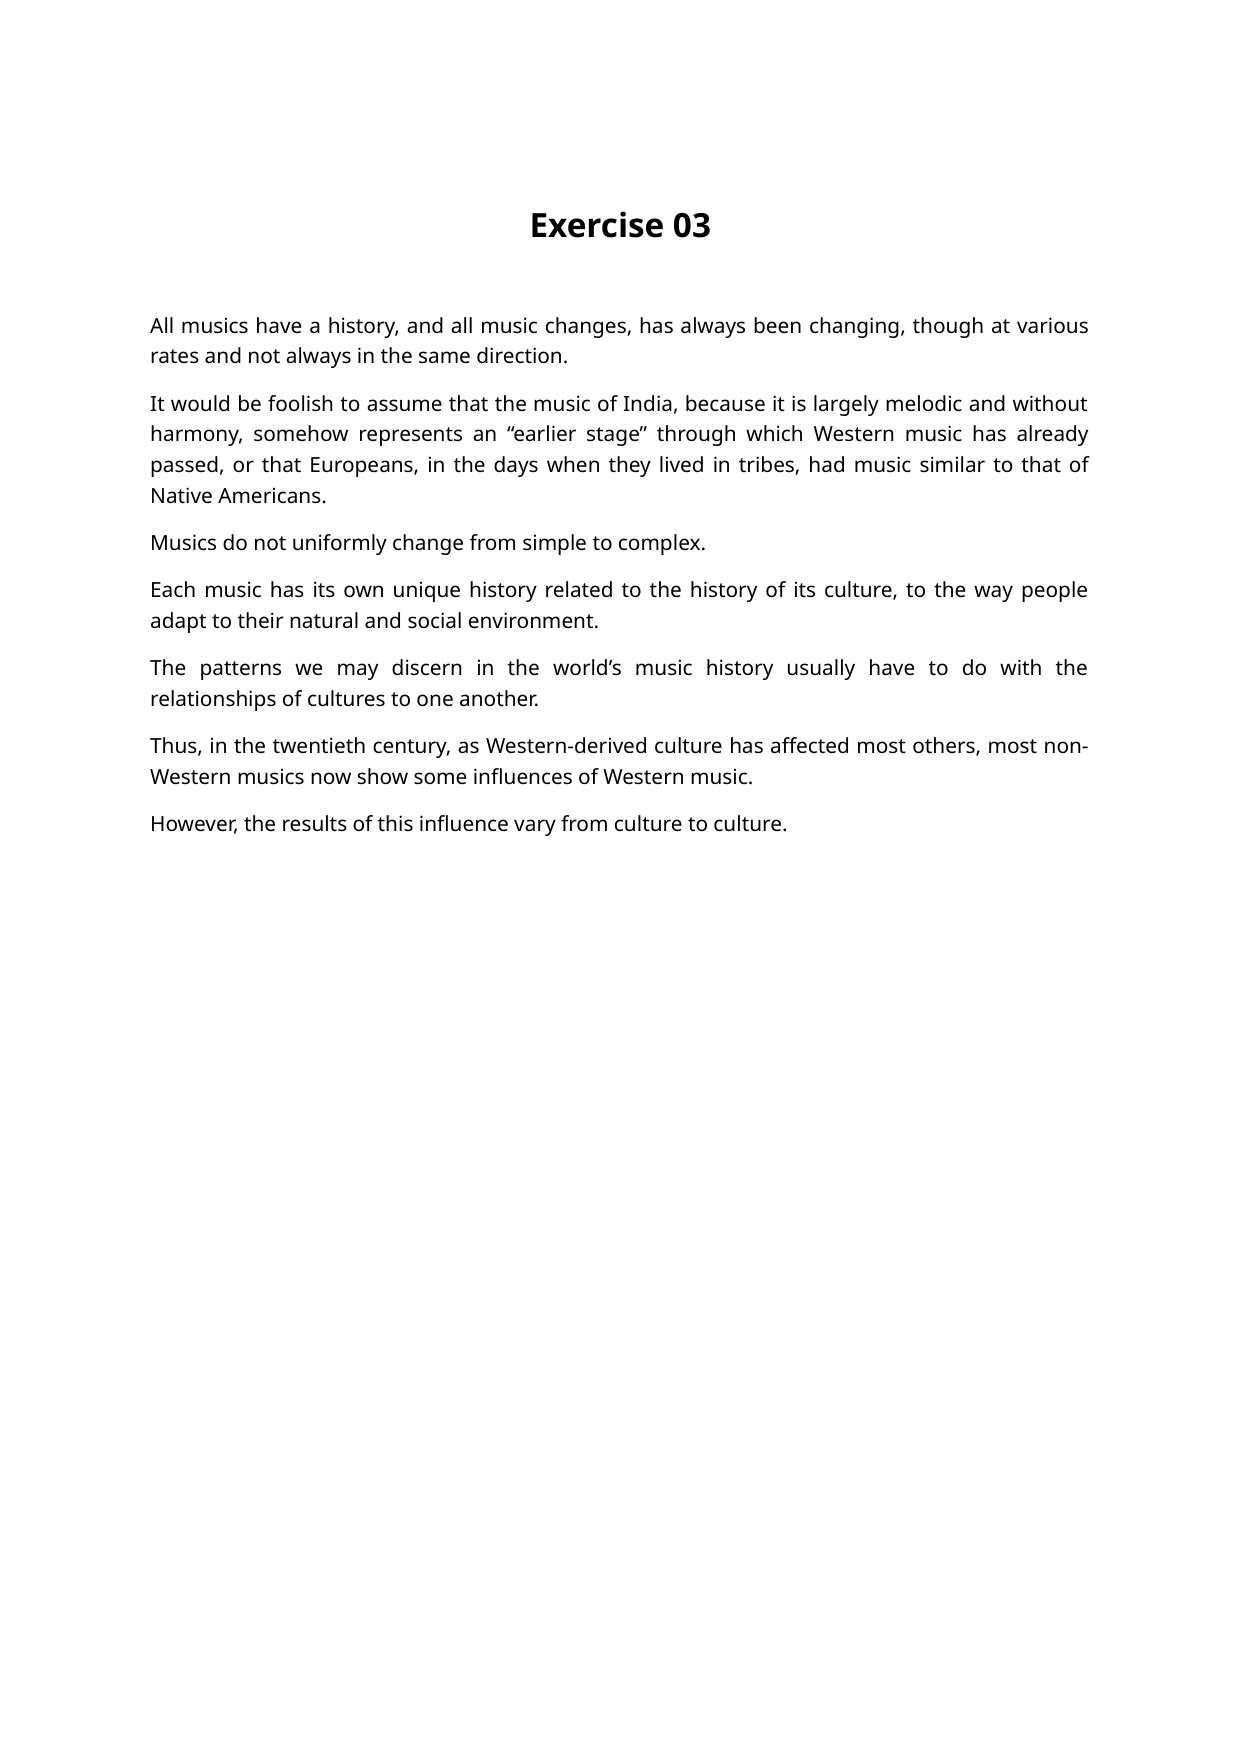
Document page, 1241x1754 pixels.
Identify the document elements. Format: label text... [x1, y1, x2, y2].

text The patterns we may discern in the world’s music history usually have to do with the relationships of cultures to one another. [150, 653, 1090, 712]
text Thus, in the twentieth century, as Western-derived culture has affected most others, most non-Western musics now show some influences of Western music. [150, 731, 1090, 790]
text Musics do not uniformly change from simple to complex. [150, 528, 1090, 556]
title Exercise 03 [150, 202, 1090, 248]
text All musics have a history, and all music changes, has always been changing, though at various rates and not always in the same direction. [150, 311, 1090, 370]
text It would be foolish to assume that the music of India, because it is largely melodic and without harmony, somehow represents an “earlier stage” through which Western music has already passed, or that Europeans, in the days when they lived in tribes, had music similar to that of Native Americans. [150, 389, 1090, 509]
text However, the results of this influence vary from culture to culture. [150, 809, 1090, 837]
text Each music has its own unique history related to the history of its culture, to the way people adapt to their natural and social environment. [150, 575, 1090, 634]
